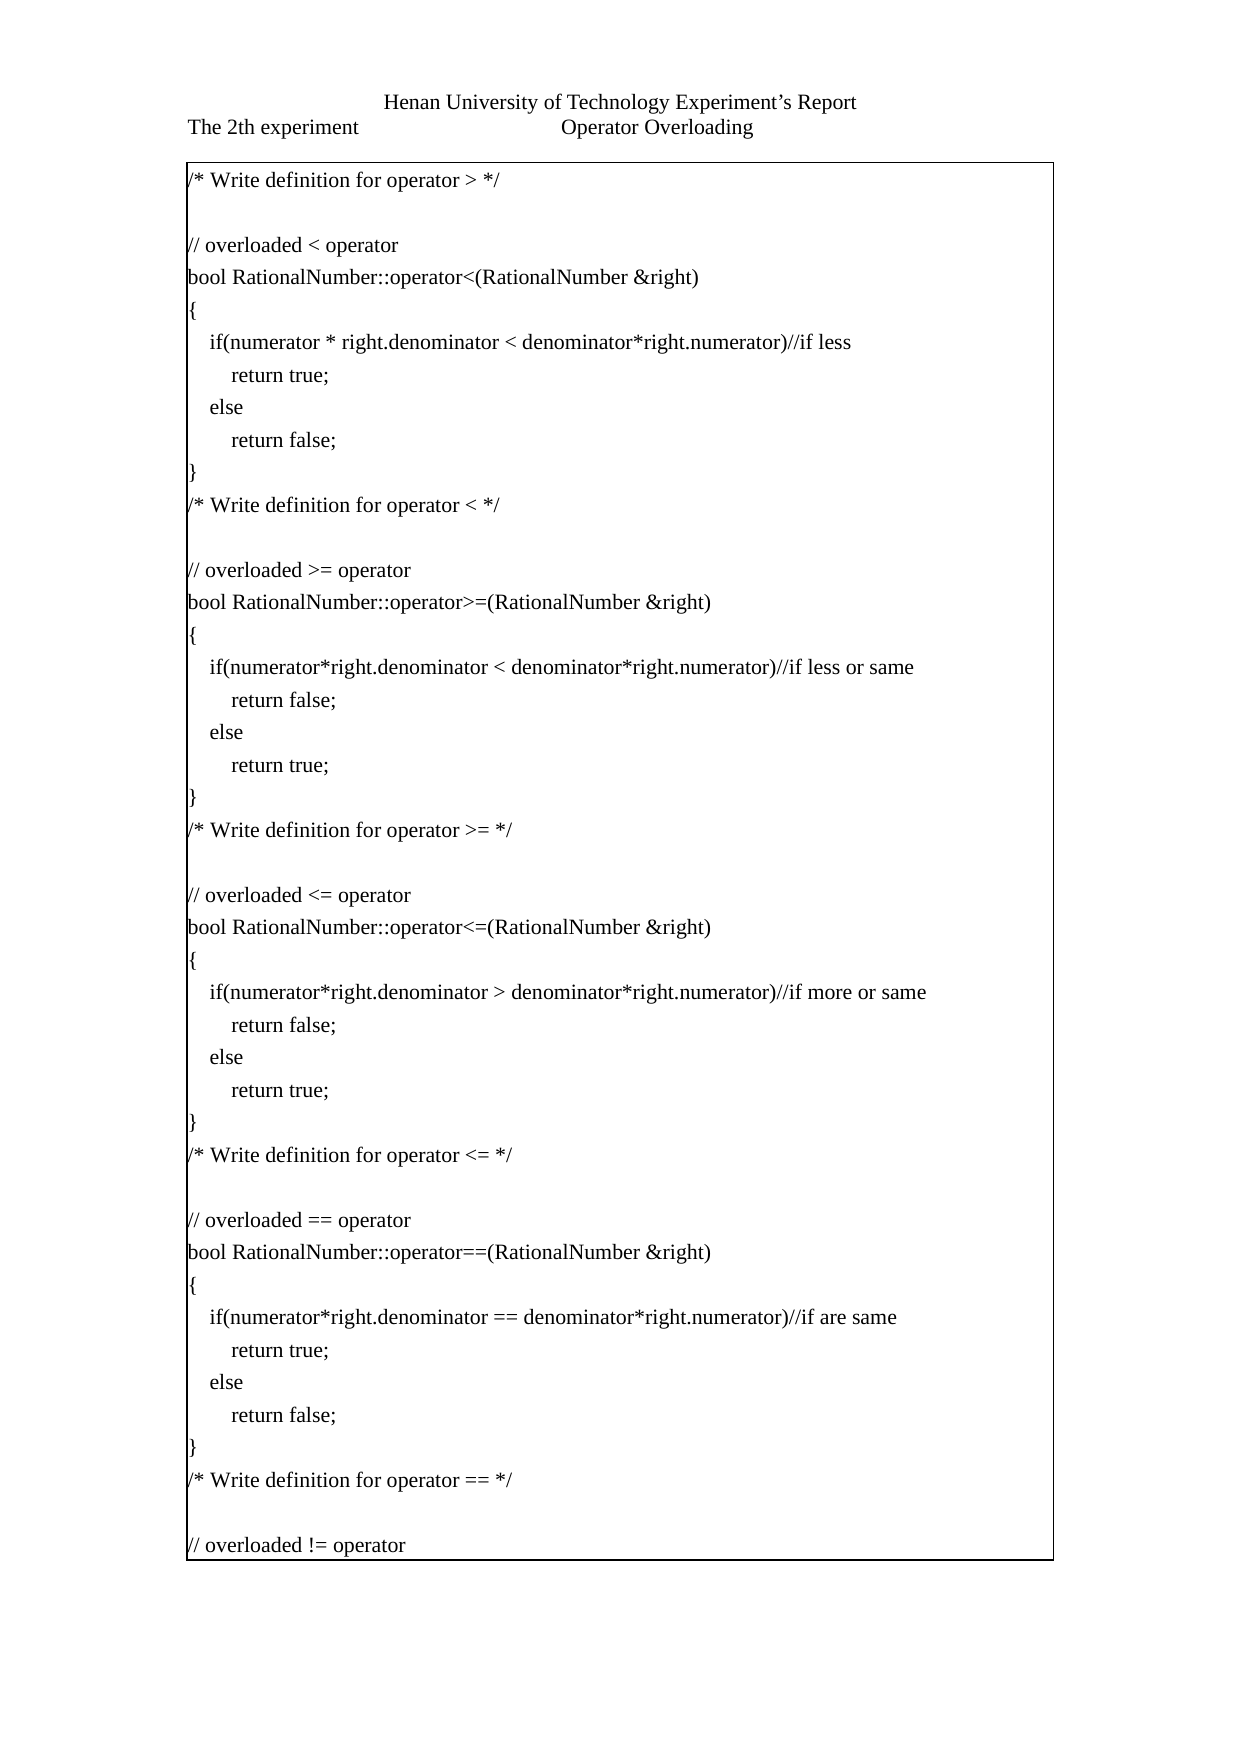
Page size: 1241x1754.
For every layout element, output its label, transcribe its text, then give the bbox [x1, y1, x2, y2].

text else [188, 1366, 1053, 1398]
text { [188, 618, 1053, 651]
text bool RationalNumber::operator<=(RationalNumber &right) [188, 911, 1053, 943]
text // overloaded != operator [188, 1528, 1053, 1559]
text /* Write definition for operator >= */ [188, 813, 1053, 846]
text { [188, 293, 1053, 326]
text bool RationalNumber::operator<(RationalNumber &right) [188, 261, 1053, 293]
text } [188, 781, 1053, 813]
text else [188, 716, 1053, 748]
text bool RationalNumber::operator>=(RationalNumber &right) [188, 586, 1053, 618]
text if(numerator*right.denominator > denominator*right.numerator)//if more or same [188, 976, 1053, 1008]
text return true; [188, 748, 1053, 781]
text { [188, 943, 1053, 976]
text else [188, 1041, 1053, 1073]
text bool RationalNumber::operator==(RationalNumber &right) [188, 1236, 1053, 1268]
text } [188, 1106, 1053, 1138]
text return false; [188, 1008, 1053, 1041]
text } [188, 456, 1053, 488]
text // overloaded < operator [188, 228, 1053, 261]
text else [188, 391, 1053, 423]
text return true; [188, 1073, 1053, 1106]
text if(numerator * right.denominator < denominator*right.numerator)//if less [188, 326, 1053, 358]
text /* Write definition for operator <= */ [188, 1138, 1053, 1171]
text /* Write definition for operator > */ [188, 163, 1053, 196]
text /* Write definition for operator < */ [188, 488, 1053, 521]
text /* Write definition for operator == */ [188, 1463, 1053, 1496]
text // overloaded <= operator [188, 878, 1053, 911]
text return false; [188, 1398, 1053, 1431]
text return false; [188, 683, 1053, 716]
text return false; [188, 423, 1053, 456]
text } [188, 1431, 1053, 1463]
text if(numerator*right.denominator == denominator*right.numerator)//if are same [188, 1301, 1053, 1333]
text // overloaded >= operator [188, 553, 1053, 586]
text // overloaded == operator [188, 1203, 1053, 1236]
text return true; [188, 358, 1053, 391]
text { [188, 1268, 1053, 1301]
text return true; [188, 1333, 1053, 1366]
text if(numerator*right.denominator < denominator*right.numerator)//if less or same [188, 651, 1053, 683]
